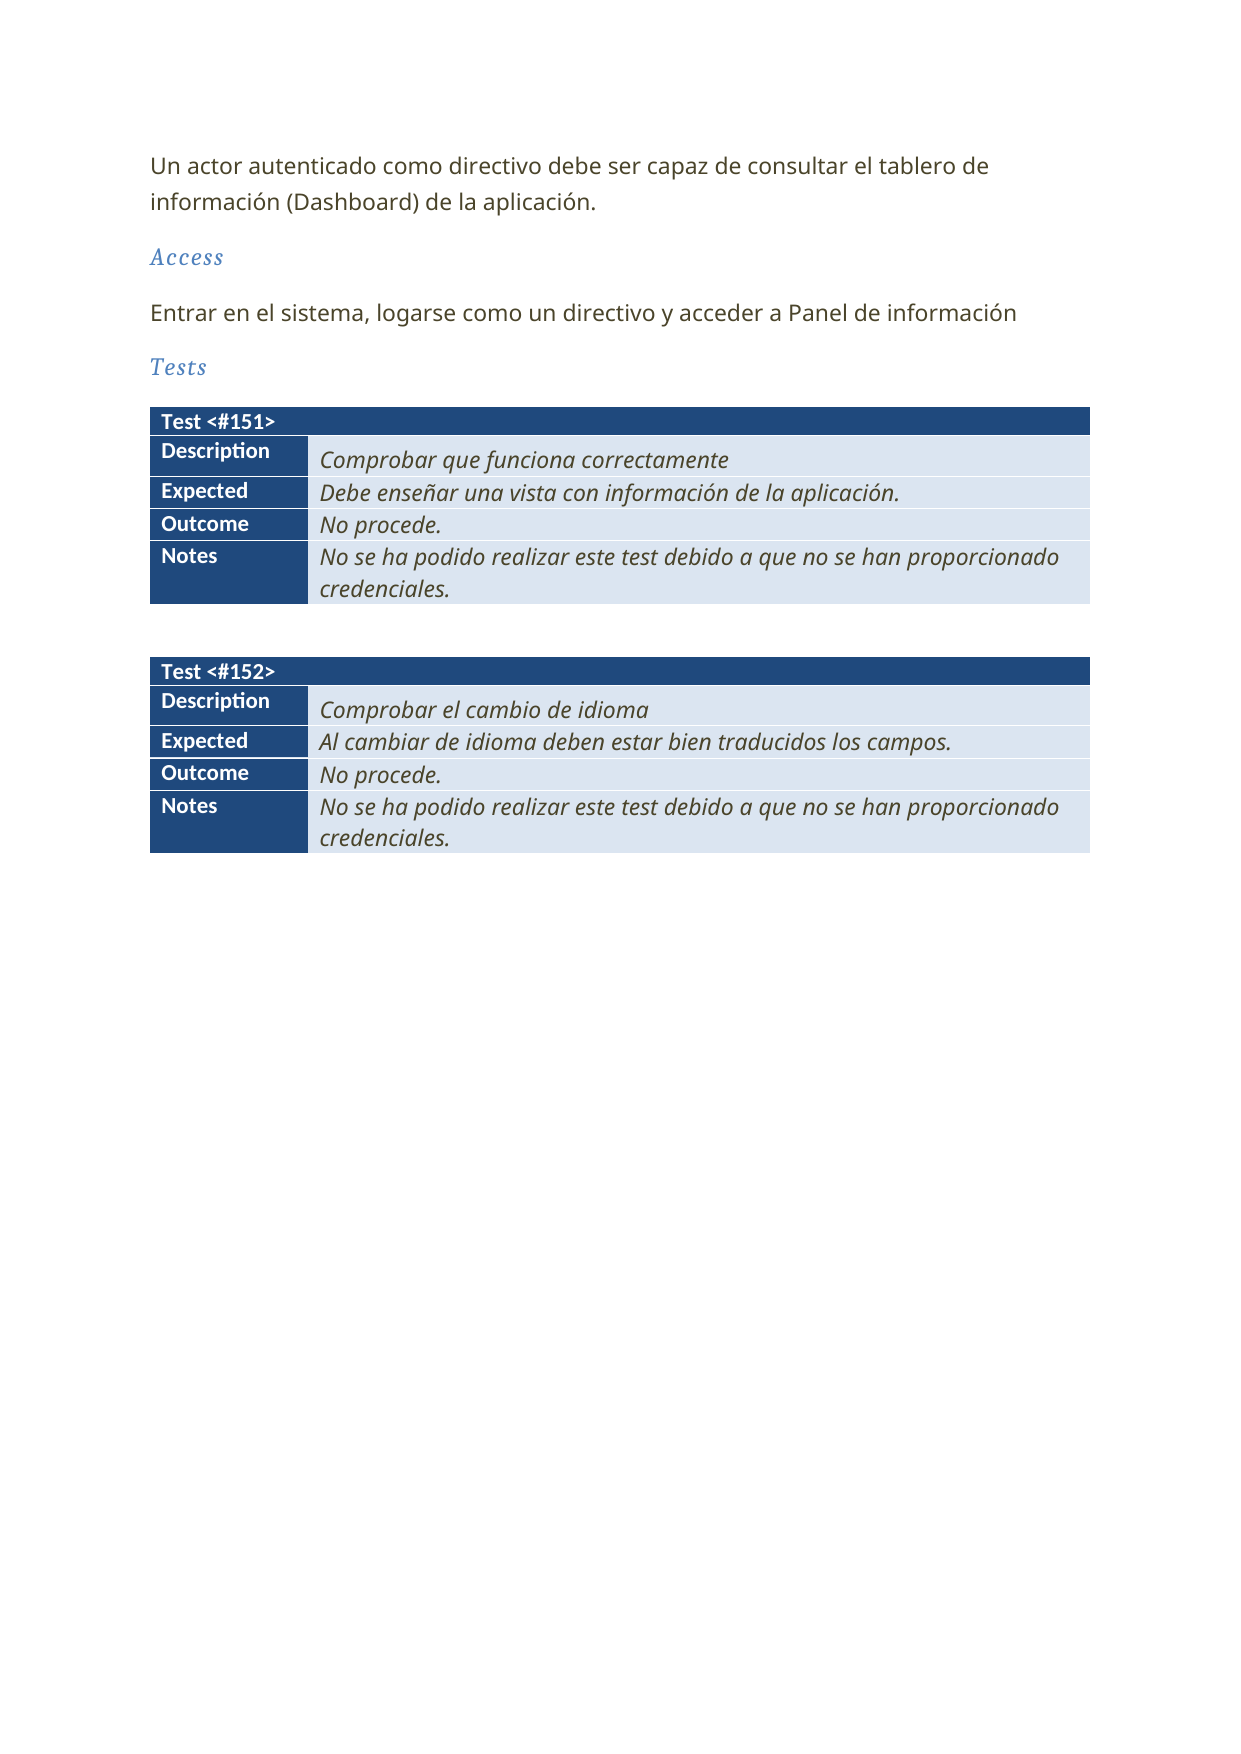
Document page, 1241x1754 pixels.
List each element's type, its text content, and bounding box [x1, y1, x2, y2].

table_cell Notes [150, 541, 308, 604]
subtitle Access [150, 243, 1090, 271]
table_cell Comprobar el cambio de idioma [308, 686, 1090, 725]
table_cell No se ha podido realizar este test debido a que no se han proporcionado credenciales. [308, 791, 1090, 853]
table_cell Expected [150, 477, 308, 508]
table_cell Outcome [150, 509, 308, 540]
text Un actor autenticado como directivo debe ser capaz de consultar el tablero de información (Dashboard) de la aplicación. [150, 150, 1090, 217]
table_cell Comprobar que funciona correctamente [308, 436, 1090, 476]
table_cell Al cambiar de idioma deben estar bien traducidos los campos. [308, 726, 1090, 757]
table_cell Notes [150, 791, 308, 853]
table_cell No procede. [308, 509, 1090, 540]
table_header Test <#152> [150, 657, 1090, 685]
table_cell No procede. [308, 759, 1090, 790]
table_header Test <#151> [150, 407, 1090, 435]
subtitle Tests [150, 353, 1090, 382]
table_cell Outcome [150, 759, 308, 790]
table_cell Description [150, 686, 308, 725]
table_cell Debe enseñar una vista con información de la aplicación. [308, 477, 1090, 508]
table_cell Expected [150, 726, 308, 757]
table_cell No se ha podido realizar este test debido a que no se han proporcionado credenciales. [308, 541, 1090, 604]
text Entrar en el sistema, logarse como un directivo y acceder a Panel de información [150, 297, 1090, 328]
table_cell Description [150, 436, 308, 476]
